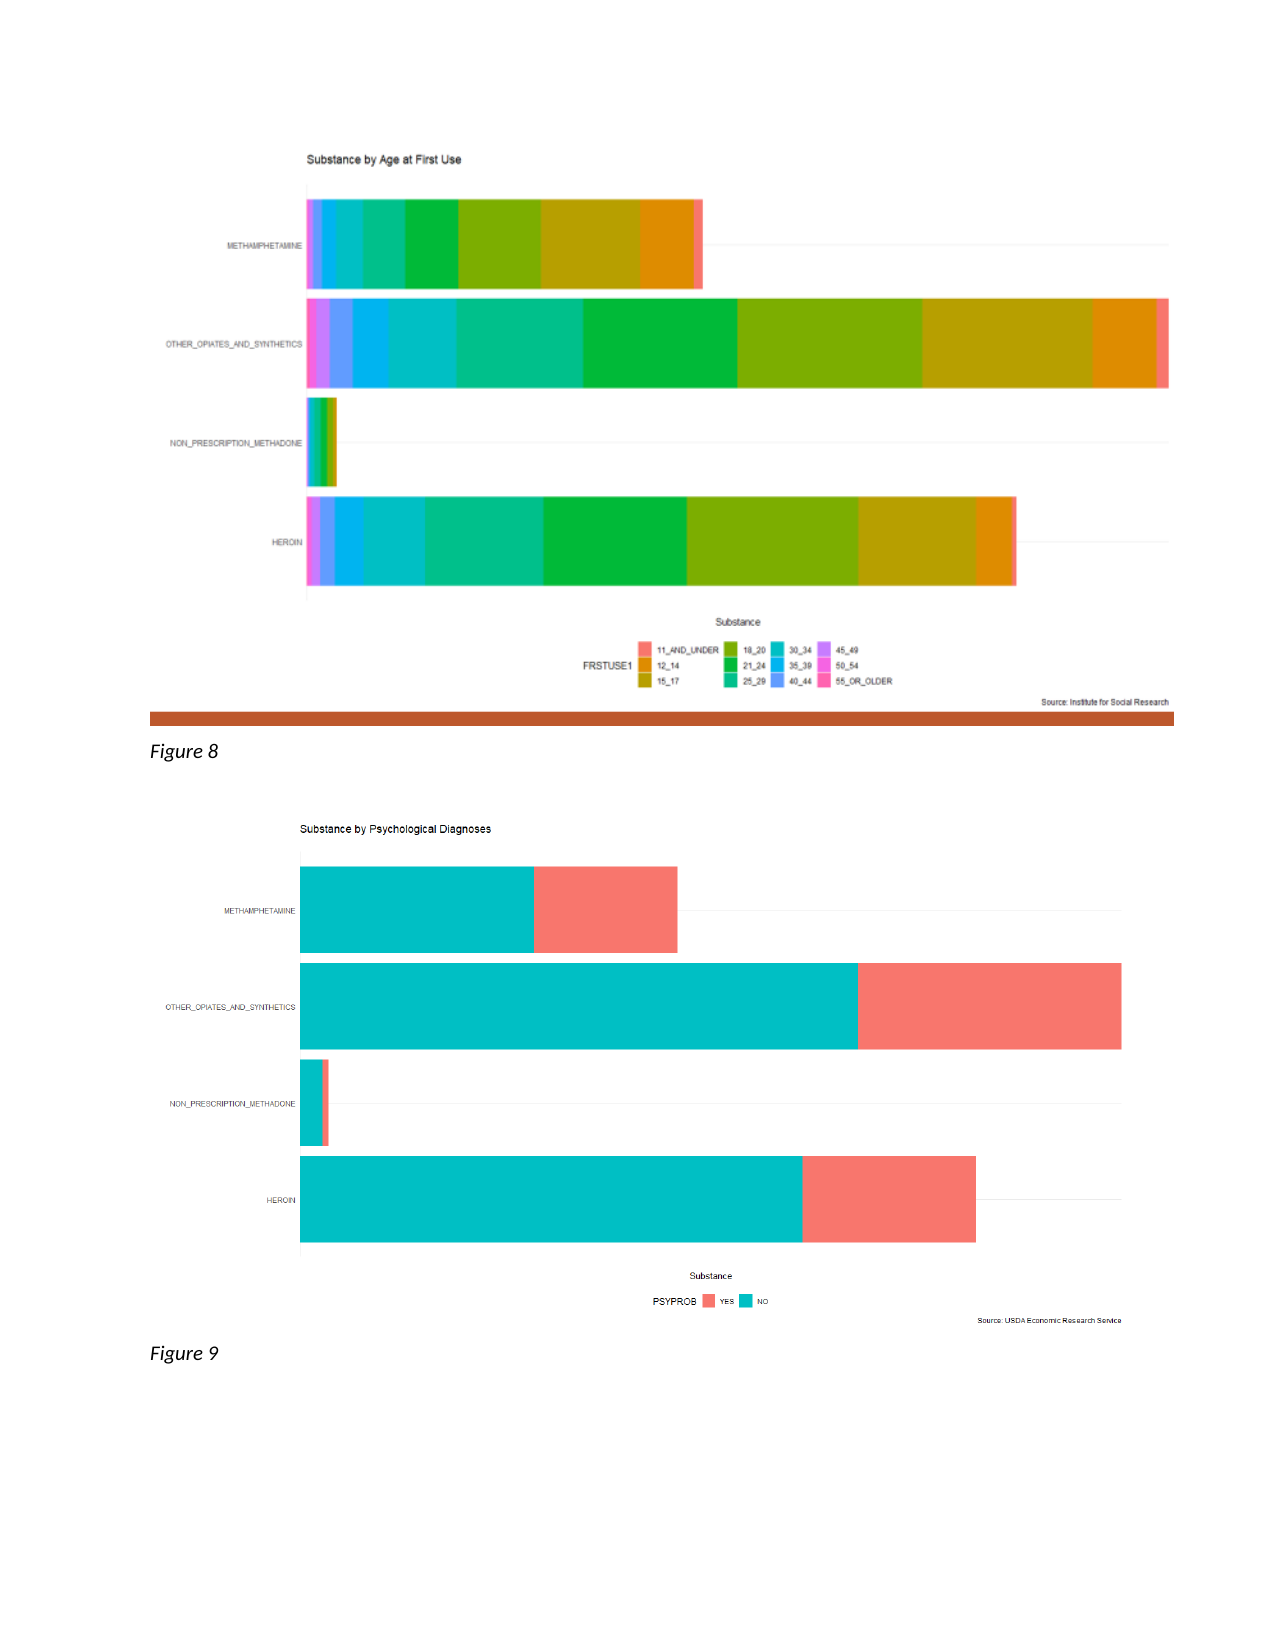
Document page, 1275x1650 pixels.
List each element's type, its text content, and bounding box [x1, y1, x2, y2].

picture [150, 150, 1174, 726]
picture [150, 819, 1125, 1329]
text Figure 9 [150, 1341, 1125, 1366]
text Figure 8 [150, 738, 1125, 764]
